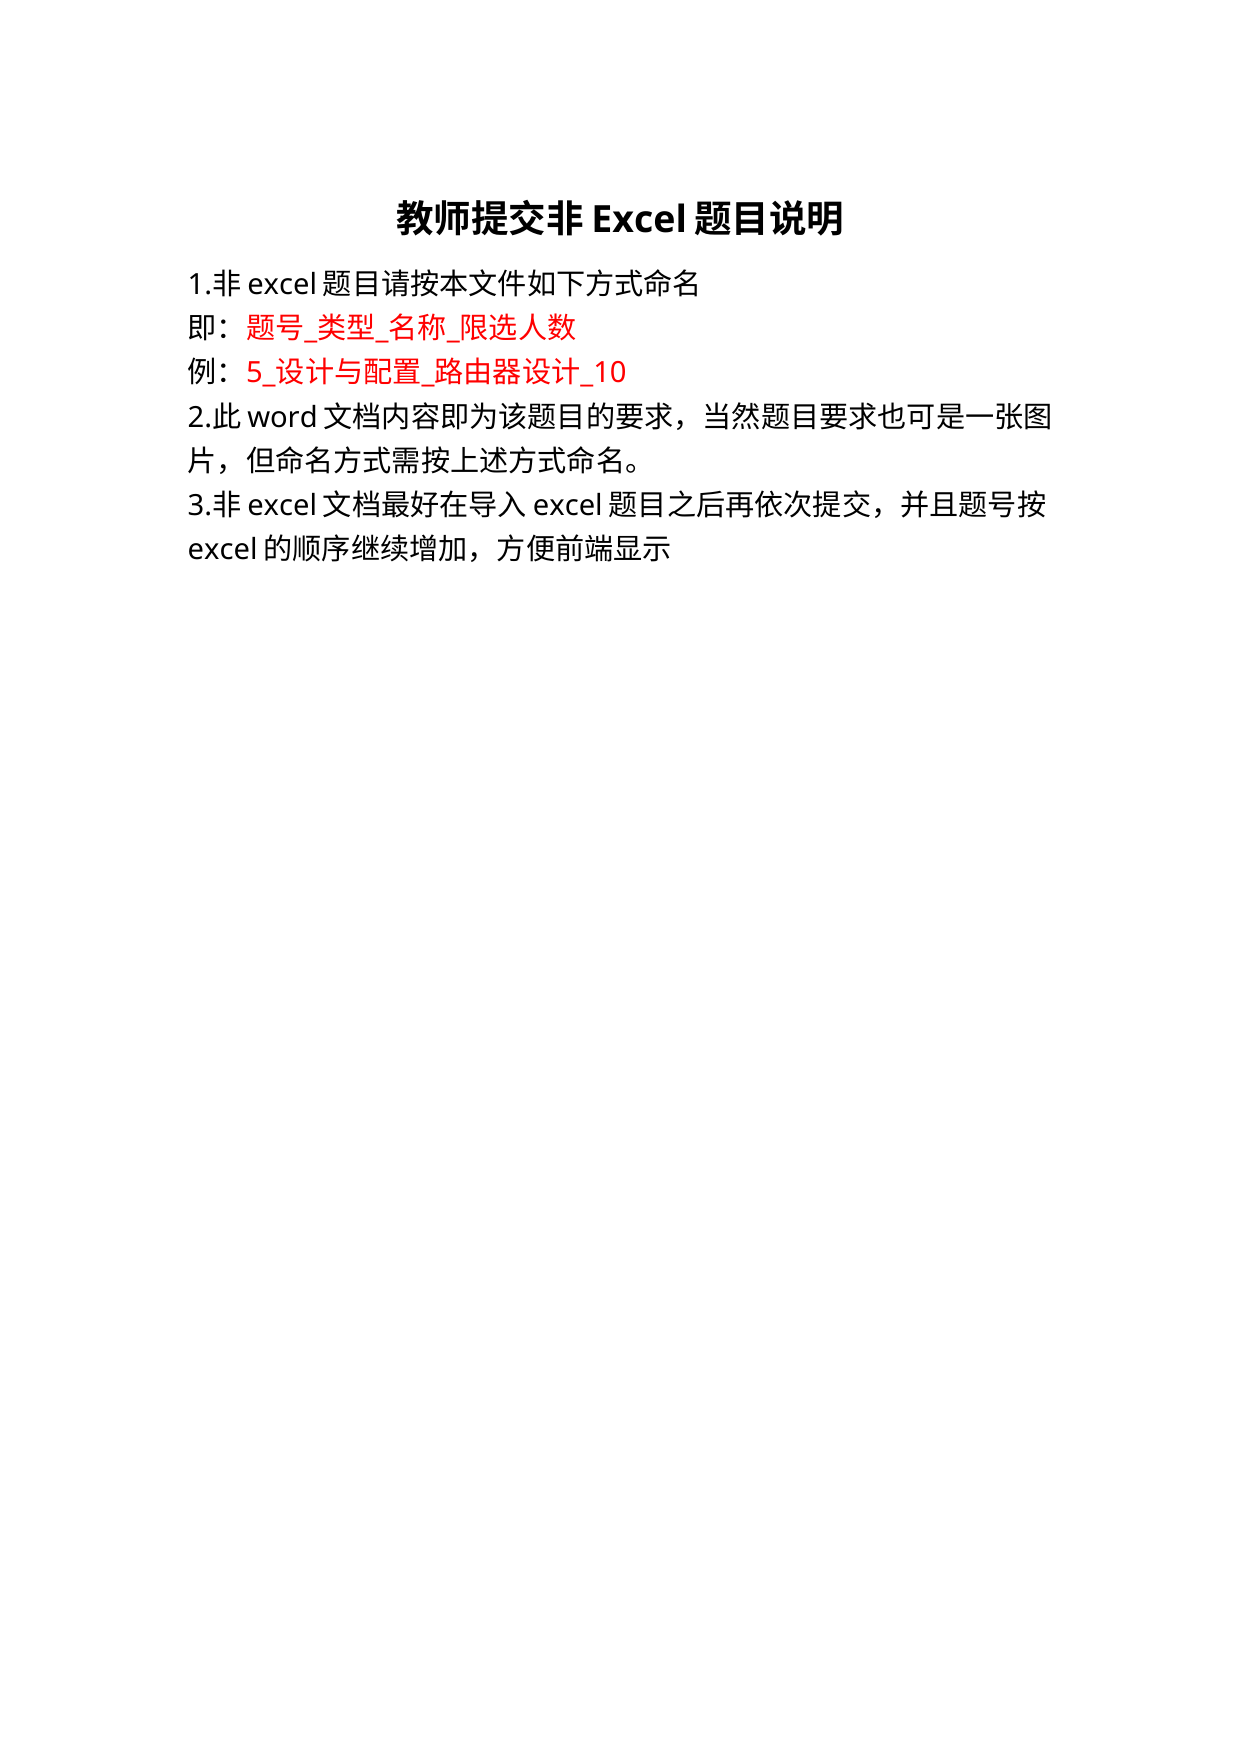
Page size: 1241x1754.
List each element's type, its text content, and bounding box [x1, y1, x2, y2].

text 例：5_设计与配置_路由器设计_10 [187, 348, 1053, 392]
text 教师提交非Excel题目说明 [187, 172, 1053, 260]
text 2.此word文档内容即为该题目的要求，当然题目要求也可是一张图片，但命名方式需按上述方式命名。 [187, 392, 1053, 480]
text 3.非excel文档最好在导入excel题目之后再依次提交，并且题号按excel的顺序继续增加，方便前端显示 [187, 480, 1053, 568]
text 即：题号_类型_名称_限选人数 [187, 304, 1053, 348]
text 1.非excel题目请按本文件如下方式命名 [187, 260, 1053, 304]
